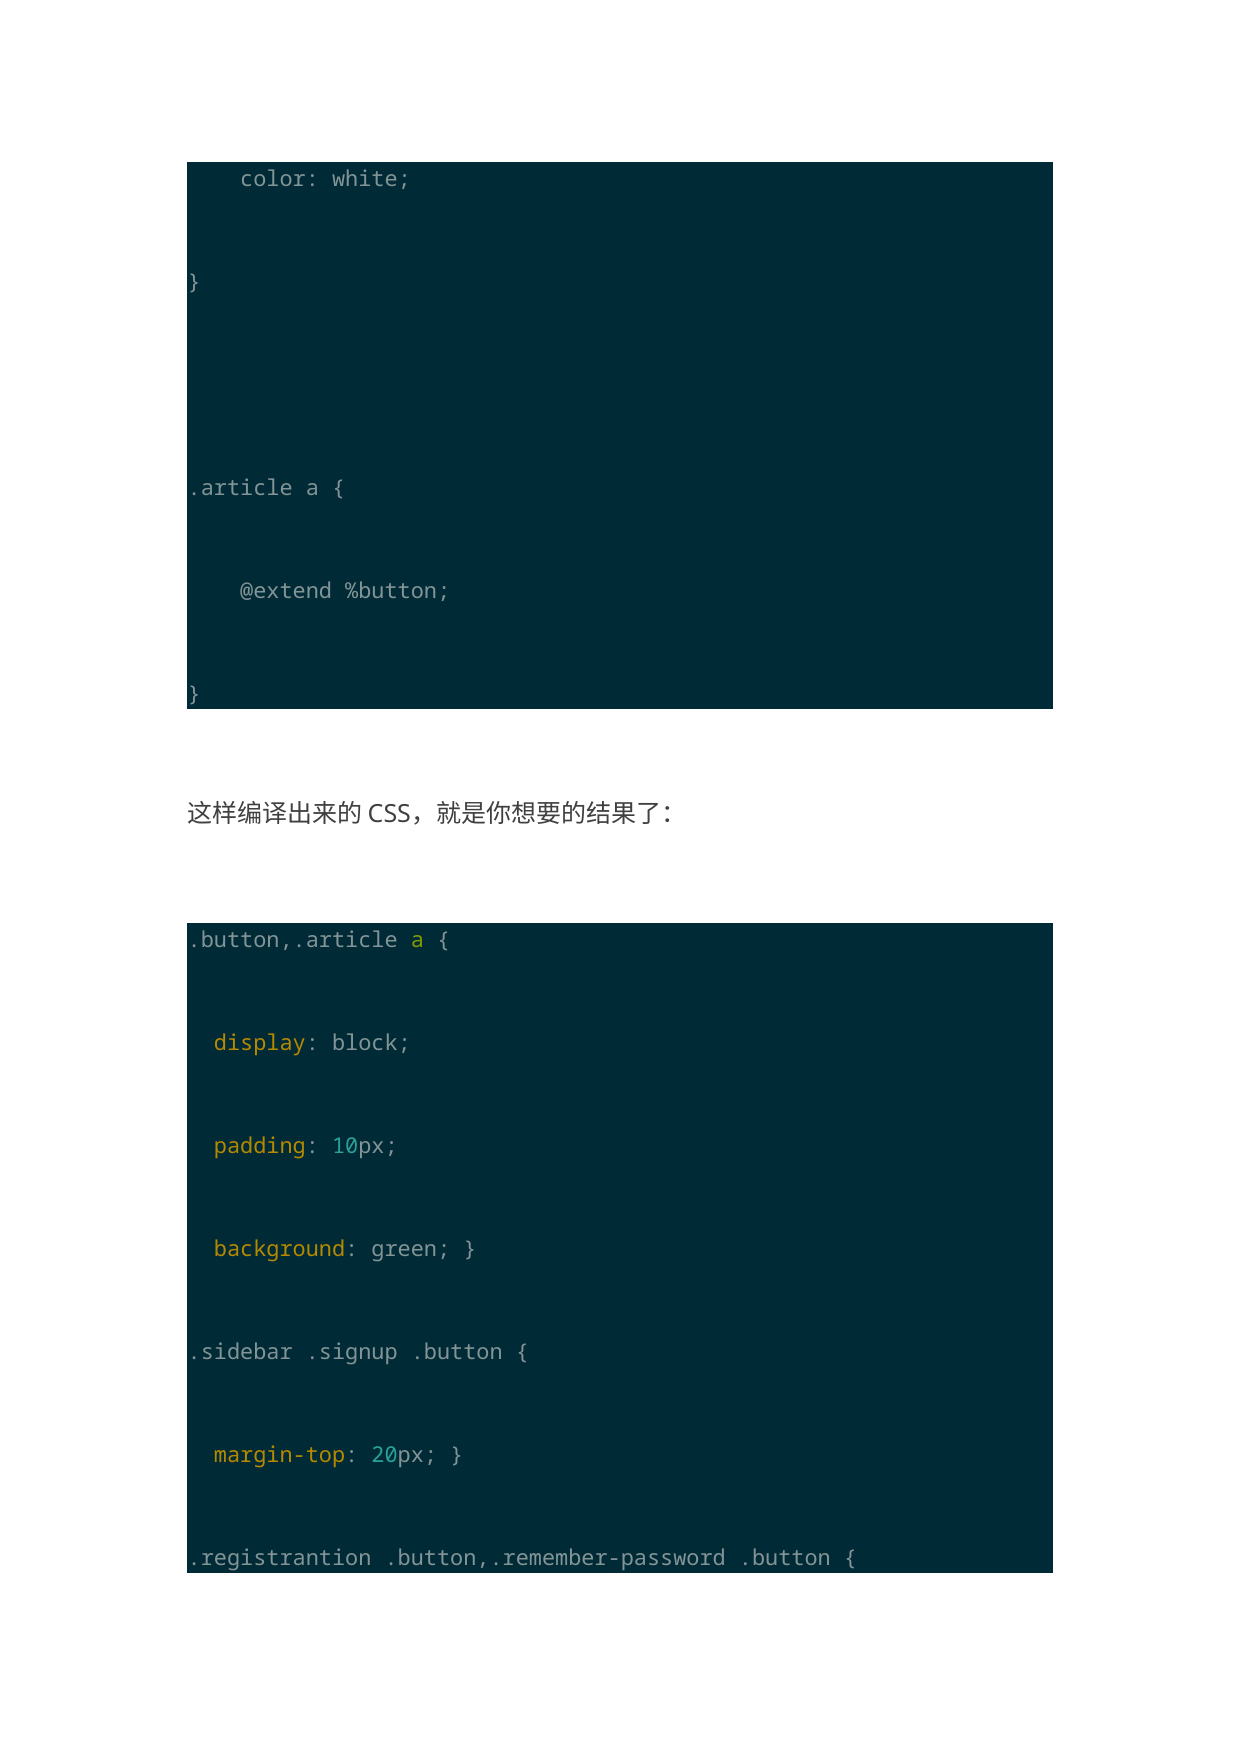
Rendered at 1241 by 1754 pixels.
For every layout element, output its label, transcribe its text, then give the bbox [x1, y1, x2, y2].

text @extend %button; [187, 574, 1053, 606]
text 这样编译出来的CSS，就是你想要的结果了： [187, 779, 1053, 844]
text color: white; [187, 162, 1053, 194]
text background: green; } [187, 1231, 1053, 1264]
text .button,.article a { [187, 923, 1053, 955]
text .registrantion .button,.remember-password .button { [187, 1540, 1053, 1573]
text } [187, 677, 1053, 709]
text .article a { [187, 471, 1053, 503]
text .sidebar .signup .button { [187, 1334, 1053, 1367]
text display: block; [187, 1026, 1053, 1058]
text } [187, 265, 1053, 297]
text padding: 10px; [187, 1128, 1053, 1161]
text margin-top: 20px; } [187, 1437, 1053, 1470]
